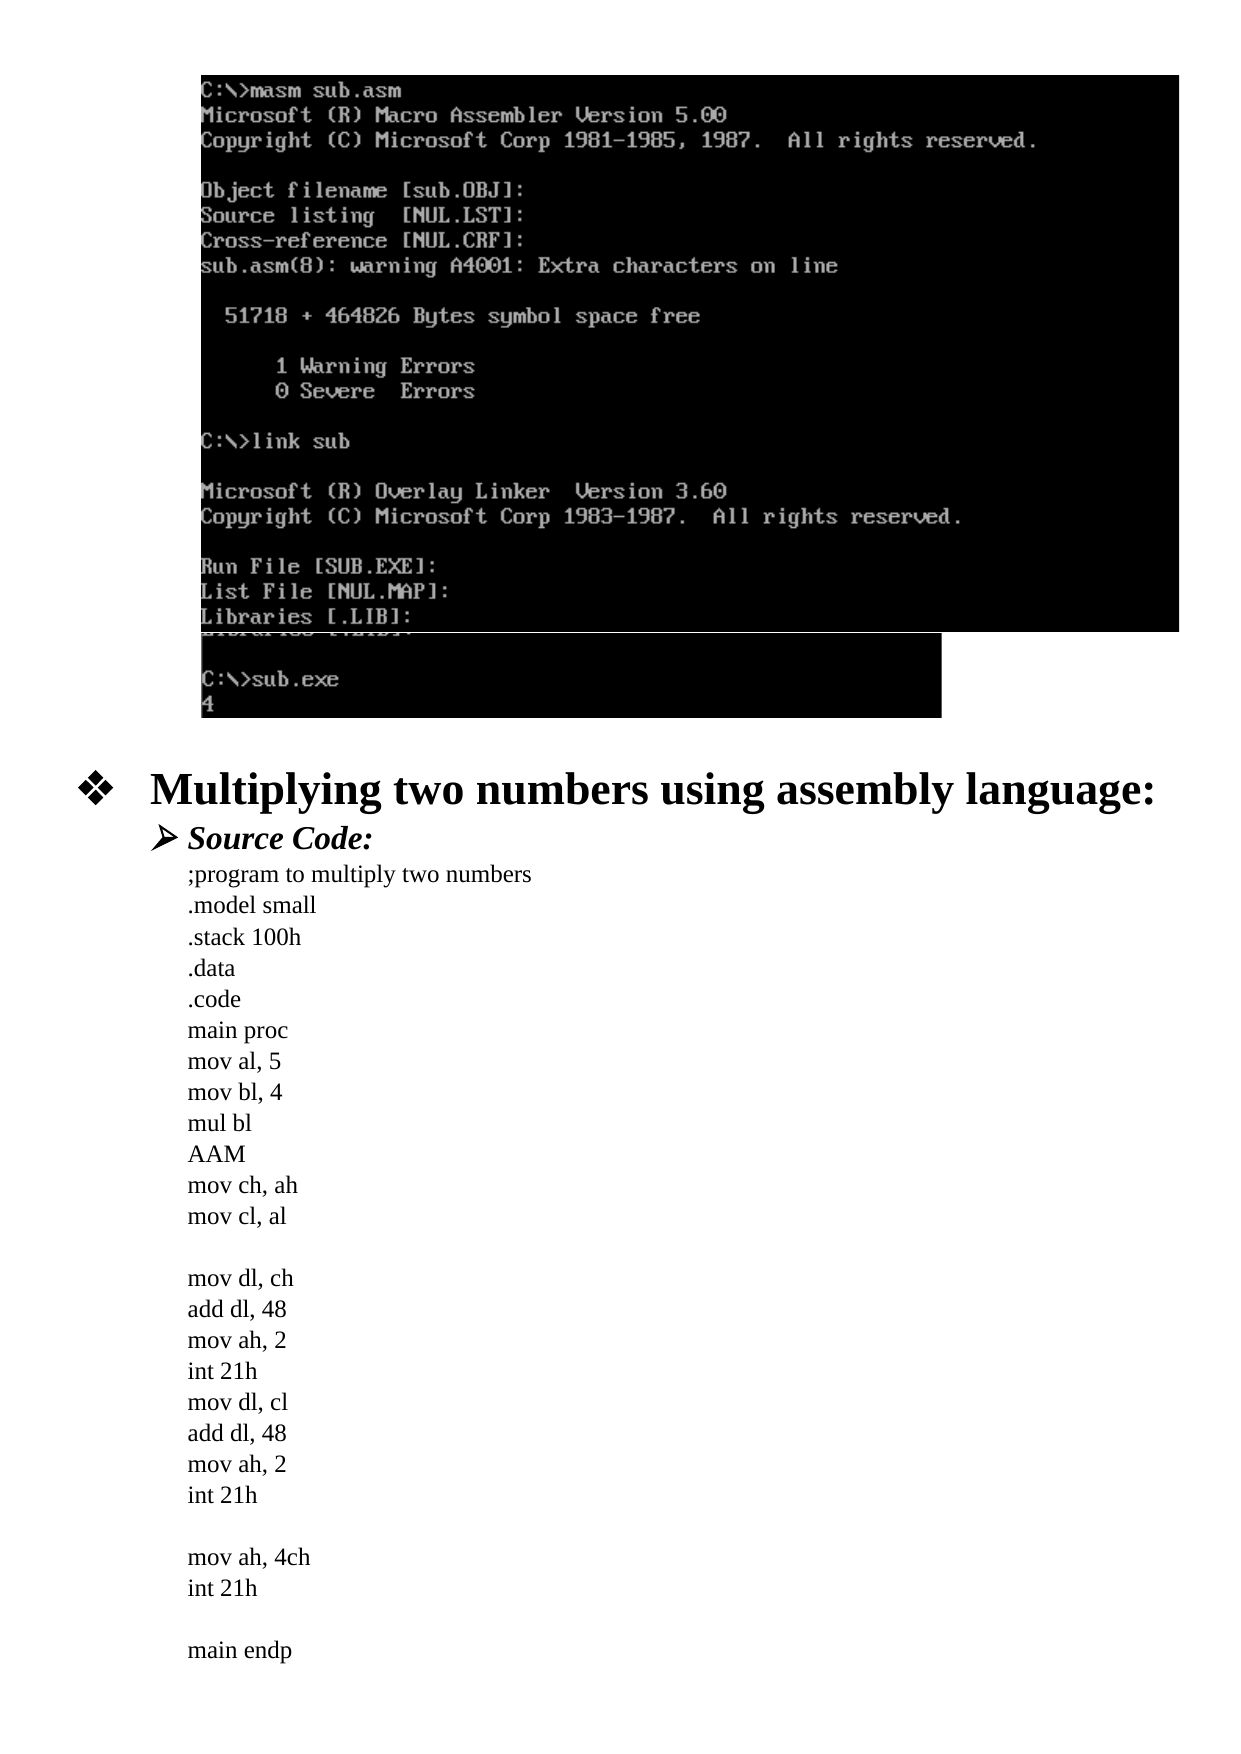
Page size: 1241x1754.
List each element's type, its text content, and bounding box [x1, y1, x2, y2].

list add dl, 48 [187, 1294, 1165, 1323]
list mov dl, cl [187, 1387, 1165, 1416]
list mul bl [187, 1108, 1165, 1137]
list mov dl, ch [187, 1263, 1165, 1292]
list main endp [187, 1636, 1165, 1664]
list add dl, 48 [187, 1418, 1165, 1447]
list .data [187, 953, 1165, 981]
list ;program to multiply two numbers [187, 859, 1165, 888]
list int 21h [187, 1480, 1165, 1509]
list mov ah, 4ch [187, 1542, 1165, 1571]
list mov al, 5 [187, 1046, 1165, 1074]
picture [201, 633, 942, 718]
list mov ah, 2 [187, 1325, 1165, 1354]
list mov bl, 4 [187, 1077, 1165, 1106]
list int 21h [187, 1356, 1165, 1385]
list Multiplying two numbers using assembly language: [75, 761, 1165, 814]
list .model small [187, 891, 1165, 919]
list AAM [187, 1139, 1165, 1168]
list mov ch, ah [187, 1170, 1165, 1199]
list .stack 100h [187, 922, 1165, 950]
list Source Code: [150, 818, 1165, 857]
list main proc [187, 1015, 1165, 1043]
list int 21h [187, 1573, 1165, 1602]
picture [201, 75, 1180, 632]
list mov ah, 2 [187, 1449, 1165, 1478]
list mov cl, al [187, 1201, 1165, 1230]
list .code [187, 984, 1165, 1012]
